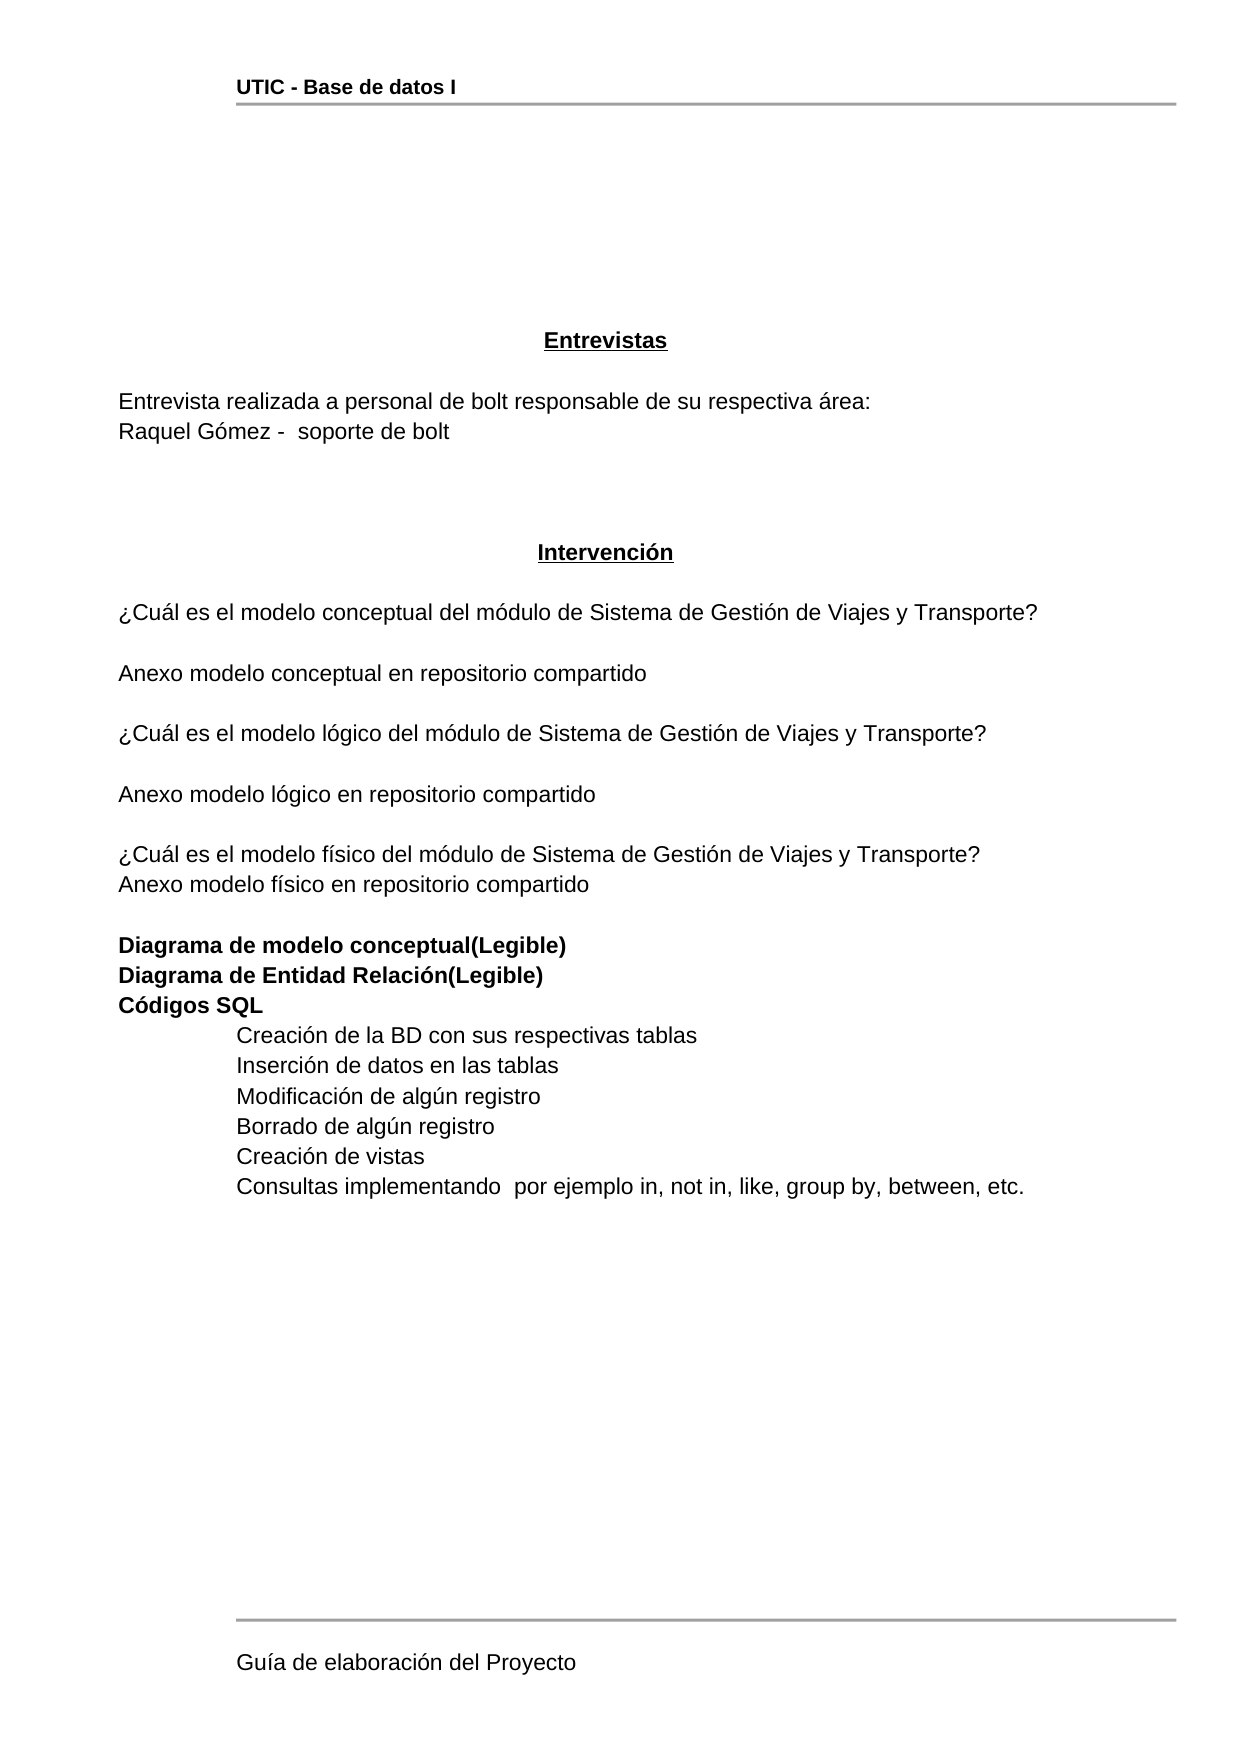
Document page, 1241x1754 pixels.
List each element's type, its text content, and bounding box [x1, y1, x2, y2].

text Diagrama de modelo conceptual(Legible) [118, 932, 1093, 958]
text ¿Cuál es el modelo físico del módulo de Sistema de Gestión de Viajes y Transporte? [118, 841, 1093, 867]
text Intervención [118, 539, 1093, 565]
text Entrevistas [118, 327, 1093, 354]
text Inserción de datos en las tablas [236, 1052, 1093, 1079]
text ¿Cuál es el modelo lógico del módulo de Sistema de Gestión de Viajes y Transporte? [118, 720, 1093, 747]
text Creación de la BD con sus respectivas tablas [236, 1022, 1093, 1049]
text Diagrama de Entidad Relación(Legible) [118, 962, 1093, 988]
text Códigos SQL [118, 992, 1093, 1018]
text Entrevista realizada a personal de bolt responsable de su respectiva área: [118, 388, 1093, 414]
text Modificación de algún registro [236, 1083, 1093, 1109]
text Consultas implementando por ejemplo in, not in, like, group by, between, etc. [236, 1173, 1093, 1200]
text Anexo modelo físico en repositorio compartido [118, 871, 1093, 898]
text Borrado de algún registro [236, 1113, 1093, 1139]
text Creación de vistas [236, 1143, 1093, 1169]
text ¿Cuál es el modelo conceptual del módulo de Sistema de Gestión de Viajes y Transporte? [118, 599, 1093, 626]
text Anexo modelo lógico en repositorio compartido [118, 781, 1093, 807]
text Anexo modelo conceptual en repositorio compartido [118, 660, 1093, 686]
text Raquel Gómez - soporte de bolt [118, 418, 1093, 444]
